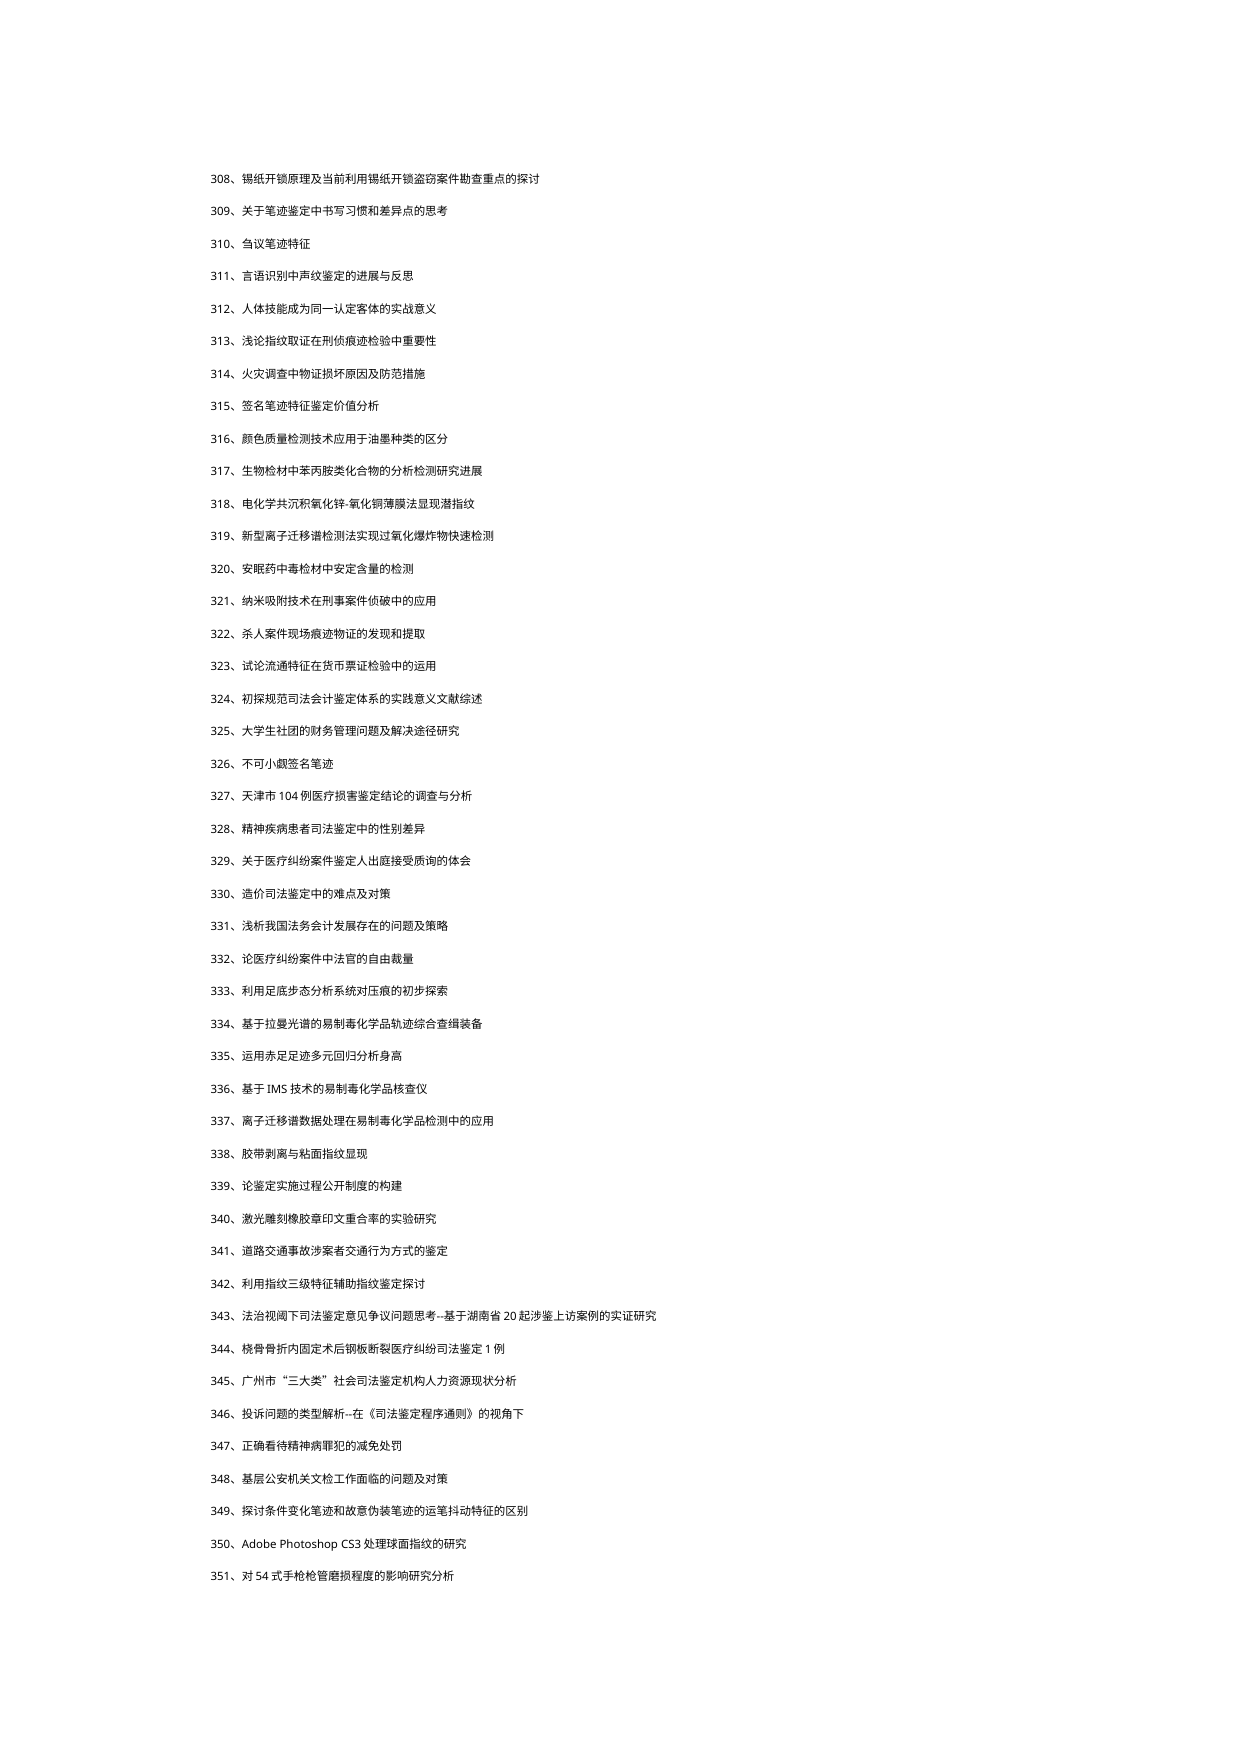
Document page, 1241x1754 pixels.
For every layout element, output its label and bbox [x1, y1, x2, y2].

text [187, 162, 1053, 1592]
